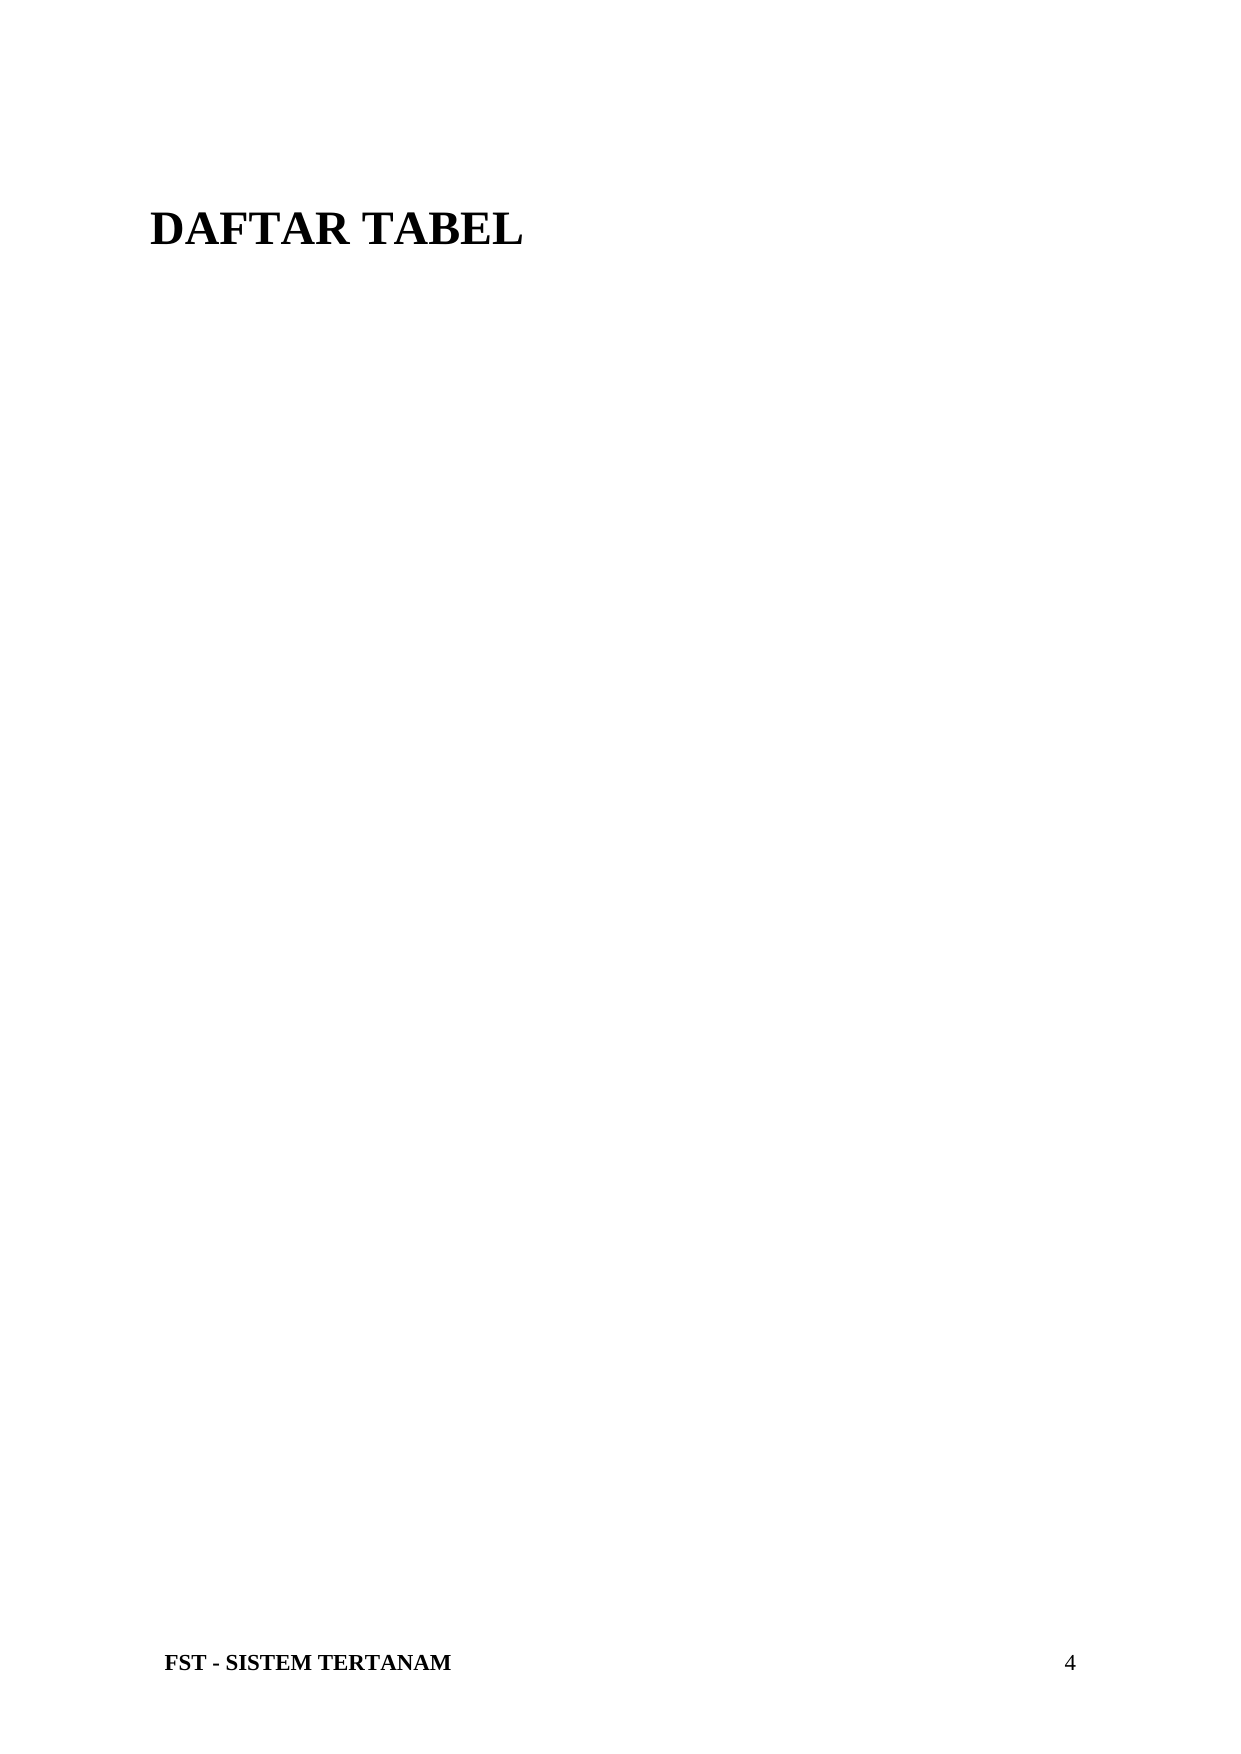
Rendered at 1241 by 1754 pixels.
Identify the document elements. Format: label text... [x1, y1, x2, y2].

subtitle DAFTAR TABEL [150, 200, 1090, 255]
